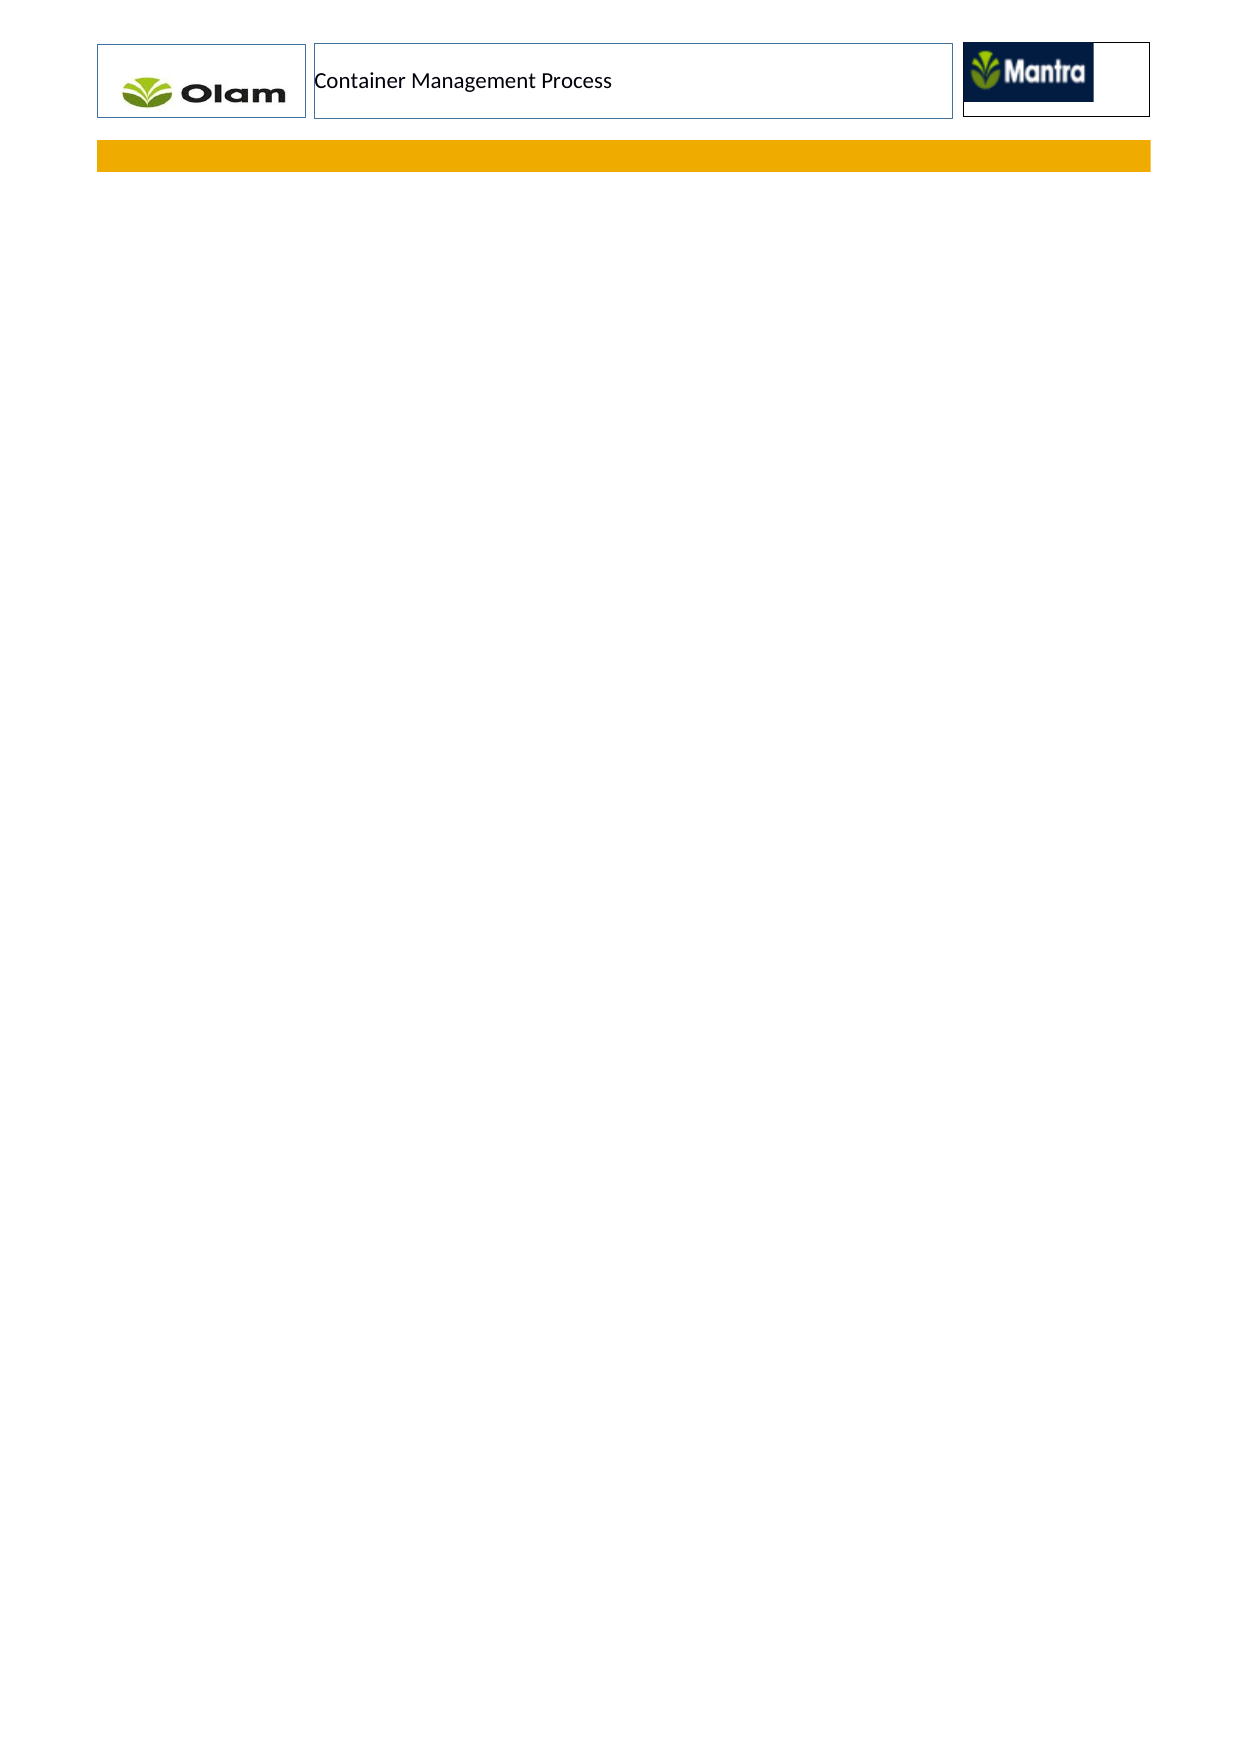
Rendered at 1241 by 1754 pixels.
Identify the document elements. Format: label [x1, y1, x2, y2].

picture [118, 0, 1241, 1382]
